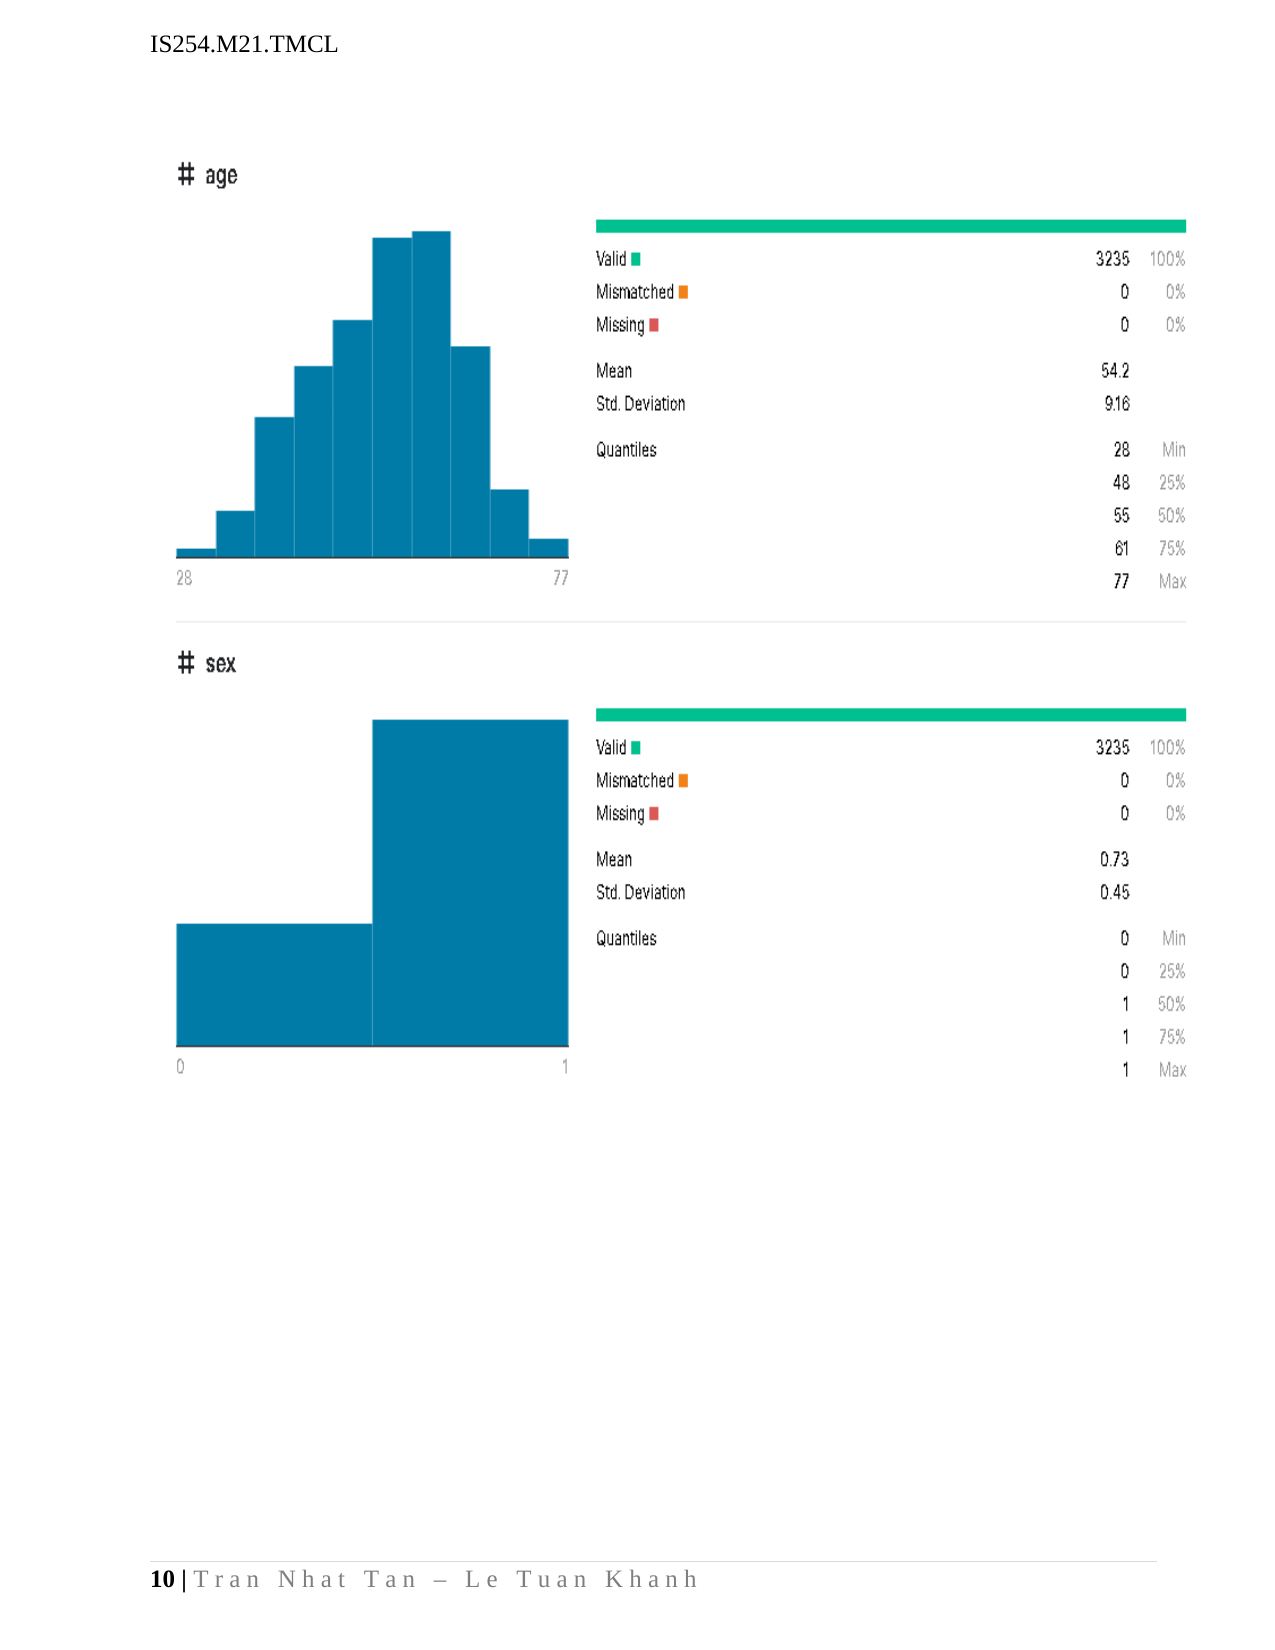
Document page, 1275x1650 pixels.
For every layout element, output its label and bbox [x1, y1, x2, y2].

picture [150, 118, 1210, 1105]
